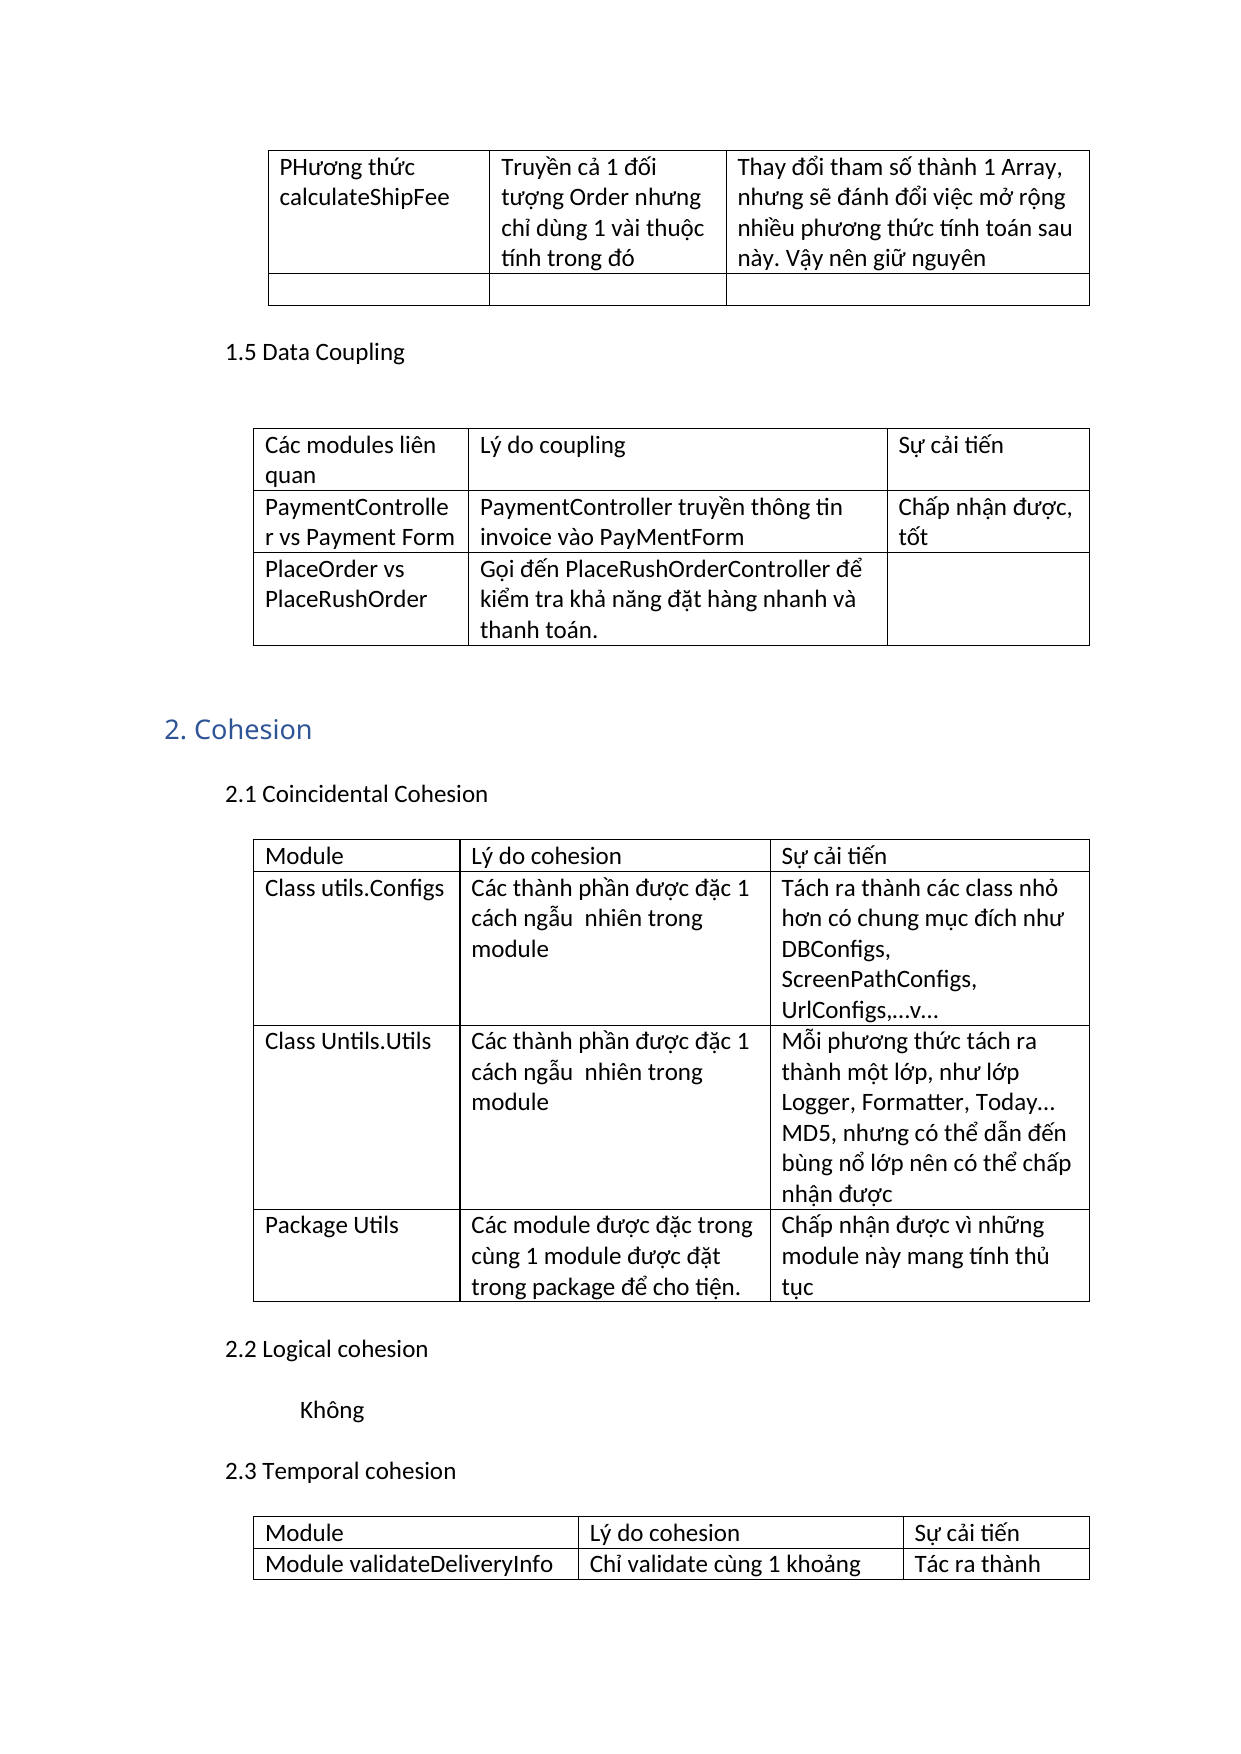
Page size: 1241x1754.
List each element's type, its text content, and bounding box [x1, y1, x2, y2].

table_cell [727, 274, 1089, 305]
text 1.5 Data Coupling [150, 336, 1090, 367]
table_header Module [254, 1517, 578, 1547]
table_cell Các module được đặc trong cùng 1 module được đặt trong package để cho tiện. [461, 1210, 770, 1301]
table_cell Truyền cả 1 đối tượng Order nhưng chỉ dùng 1 vài thuộc tính trong đó [490, 151, 726, 273]
text 2.1 Coincidental Cohesion [150, 778, 1090, 809]
table_header Lý do cohesion [579, 1517, 903, 1547]
table_header Sự cải tiến [904, 1517, 1089, 1547]
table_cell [254, 1549, 578, 1579]
table_cell Tách ra thành các class nhỏ hơn có chung mục đích như DBConfigs, ScreenPathConfigs, UrlConfigs,…v… [771, 872, 1089, 1024]
table_cell Thay đổi tham số thành 1 Array, nhưng sẽ đánh đổi việc mở rộng nhiều phương thức tính toán sau này. Vậy nên giữ nguyên [727, 151, 1089, 273]
table_header Sự cải tiến [888, 429, 1089, 490]
table_cell PlaceOrder vs PlaceRushOrder [254, 553, 468, 644]
table_header Lý do cohesion [461, 840, 770, 871]
table_cell Mỗi phương thức tách ra thành một lớp, như lớp Logger, Formatter, Today…MD5, nhưng có thể dẫn đến bùng nổ lớp nên có thể chấp nhận được [771, 1026, 1089, 1209]
table_cell [269, 274, 489, 305]
table_cell Các thành phần được đặc 1 cách ngẫu nhiên trong module [461, 1026, 770, 1209]
subtitle 2. Cohesion [150, 711, 1090, 748]
table_cell PaymentController vs Payment Form [254, 491, 468, 552]
table_header Lý do coupling [469, 429, 887, 490]
text Không [150, 1394, 1090, 1424]
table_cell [904, 1549, 1089, 1579]
table_cell Class Untils.Utils [254, 1026, 459, 1209]
table_header Sự cải tiến [771, 840, 1089, 871]
table_cell Các thành phần được đặc 1 cách ngẫu nhiên trong module [461, 872, 770, 1024]
text 2.2 Logical cohesion [150, 1333, 1090, 1363]
table_cell Chấp nhận được, tốt [888, 491, 1089, 552]
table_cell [579, 1549, 903, 1579]
text 2.3 Temporal cohesion [150, 1455, 1090, 1485]
table_cell PHương thức calculateShipFee [269, 151, 489, 273]
table_cell PaymentController truyền thông tin invoice vào PayMentForm [469, 491, 887, 552]
table_header Module [254, 840, 459, 871]
table_cell [490, 274, 726, 305]
table_cell [888, 553, 1089, 644]
table_cell Class utils.Configs [254, 872, 459, 1024]
table_cell Package Utils [254, 1210, 459, 1301]
table_cell Chấp nhận được vì những module này mang tính thủ tục [771, 1210, 1089, 1301]
table_header Các modules liên quan [254, 429, 468, 490]
table_cell Gọi đến PlaceRushOrderController để kiểm tra khả năng đặt hàng nhanh và thanh toán. [469, 553, 887, 644]
